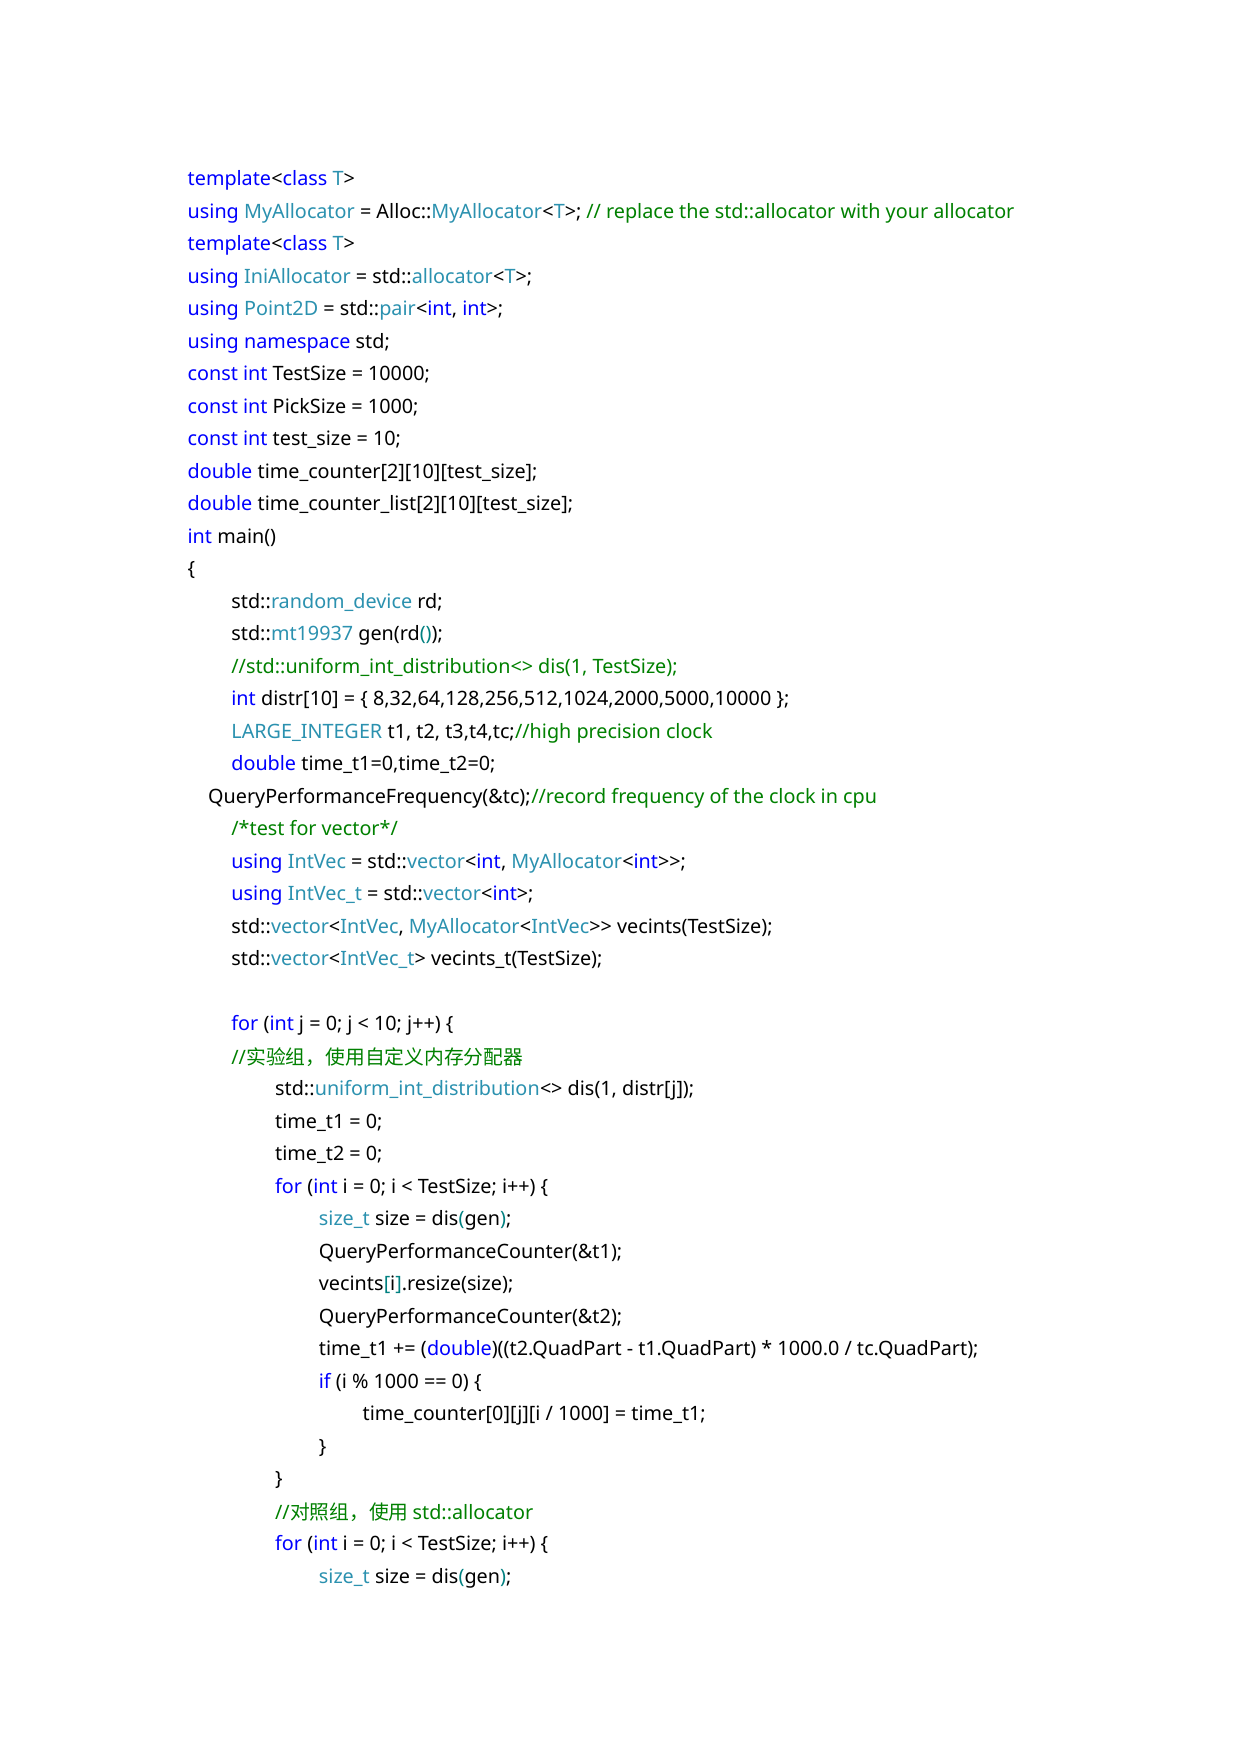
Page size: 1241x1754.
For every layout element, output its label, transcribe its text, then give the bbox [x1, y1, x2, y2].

text size_t size = dis(gen); [187, 1559, 1053, 1592]
text std::mt19937 gen(rd()); [187, 617, 1053, 649]
text time_counter[0][j][i / 1000] = time_t1; [187, 1397, 1053, 1429]
text using IniAllocator = std::allocator<T>; [187, 259, 1053, 292]
text } [187, 1462, 1053, 1494]
text time_t1 += (double)((t2.QuadPart - t1.QuadPart) * 1000.0 / tc.QuadPart); [187, 1332, 1053, 1364]
text using namespace std; [187, 324, 1053, 357]
text for (int j = 0; j < 10; j++) { [187, 1007, 1053, 1039]
text const int test_size = 10; [187, 422, 1053, 454]
text time_t1 = 0; [187, 1104, 1053, 1137]
text int distr[10] = { 8,32,64,128,256,512,1024,2000,5000,10000 }; [187, 682, 1053, 714]
text LARGE_INTEGER t1, t2, t3,t4,tc;//high precision clock [187, 714, 1053, 747]
text time_t2 = 0; [187, 1137, 1053, 1169]
text QueryPerformanceFrequency(&tc);//record frequency of the clock in cpu [187, 779, 1053, 812]
text for (int i = 0; i < TestSize; i++) { [187, 1169, 1053, 1202]
text //对照组，使用std::allocator [187, 1494, 1053, 1527]
text template<class T> [187, 227, 1053, 259]
text std::random_device rd; [187, 584, 1053, 617]
text double time_t1=0,time_t2=0; [187, 747, 1053, 779]
text std::vector<IntVec, MyAllocator<IntVec>> vecints(TestSize); [187, 909, 1053, 942]
text //实验组，使用自定义内存分配器 [187, 1039, 1053, 1072]
text vecints[i].resize(size); [187, 1267, 1053, 1299]
text { [187, 552, 1053, 584]
text std::vector<IntVec_t> vecints_t(TestSize); [187, 942, 1053, 974]
text const int TestSize = 10000; [187, 357, 1053, 389]
text const int PickSize = 1000; [187, 389, 1053, 422]
text template<class T> [187, 162, 1053, 194]
text std::uniform_int_distribution<> dis(1, distr[j]); [187, 1072, 1053, 1104]
text QueryPerformanceCounter(&t1); [187, 1234, 1053, 1267]
text } [187, 1429, 1053, 1462]
text using IntVec_t = std::vector<int>; [187, 877, 1053, 909]
text //std::uniform_int_distribution<> dis(1, TestSize); [187, 649, 1053, 682]
text using Point2D = std::pair<int, int>; [187, 292, 1053, 324]
text /*test for vector*/ [187, 812, 1053, 844]
text using MyAllocator = Alloc::MyAllocator<T>; // replace the std::allocator with your allocator [187, 194, 1053, 227]
text QueryPerformanceCounter(&t2); [187, 1299, 1053, 1332]
text using IntVec = std::vector<int, MyAllocator<int>>; [187, 844, 1053, 877]
text for (int i = 0; i < TestSize; i++) { [187, 1527, 1053, 1559]
text double time_counter_list[2][10][test_size]; [187, 487, 1053, 519]
text double time_counter[2][10][test_size]; [187, 454, 1053, 487]
text size_t size = dis(gen); [187, 1202, 1053, 1234]
text int main() [187, 519, 1053, 552]
text if (i % 1000 == 0) { [187, 1364, 1053, 1397]
